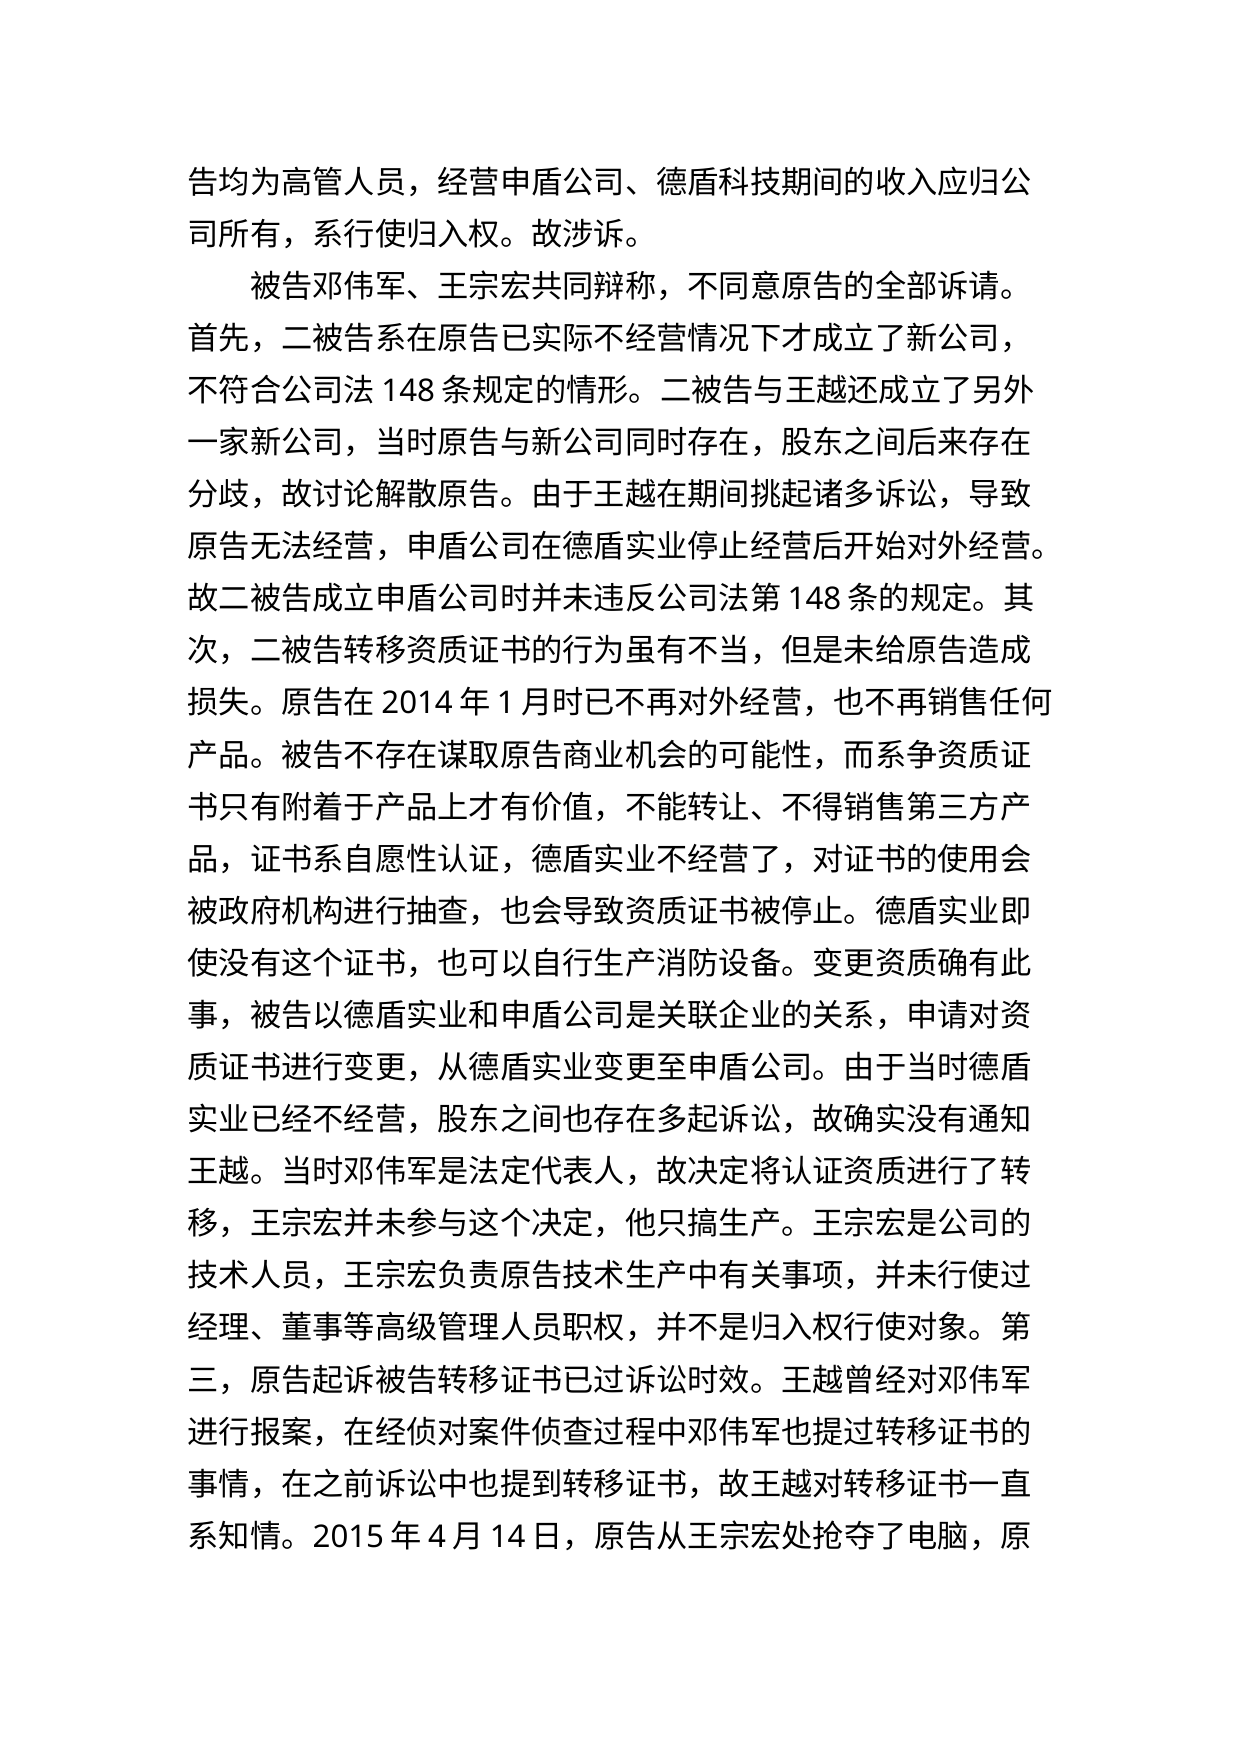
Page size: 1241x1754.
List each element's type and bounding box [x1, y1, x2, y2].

text [187, 150, 1053, 254]
text [187, 254, 1053, 1556]
